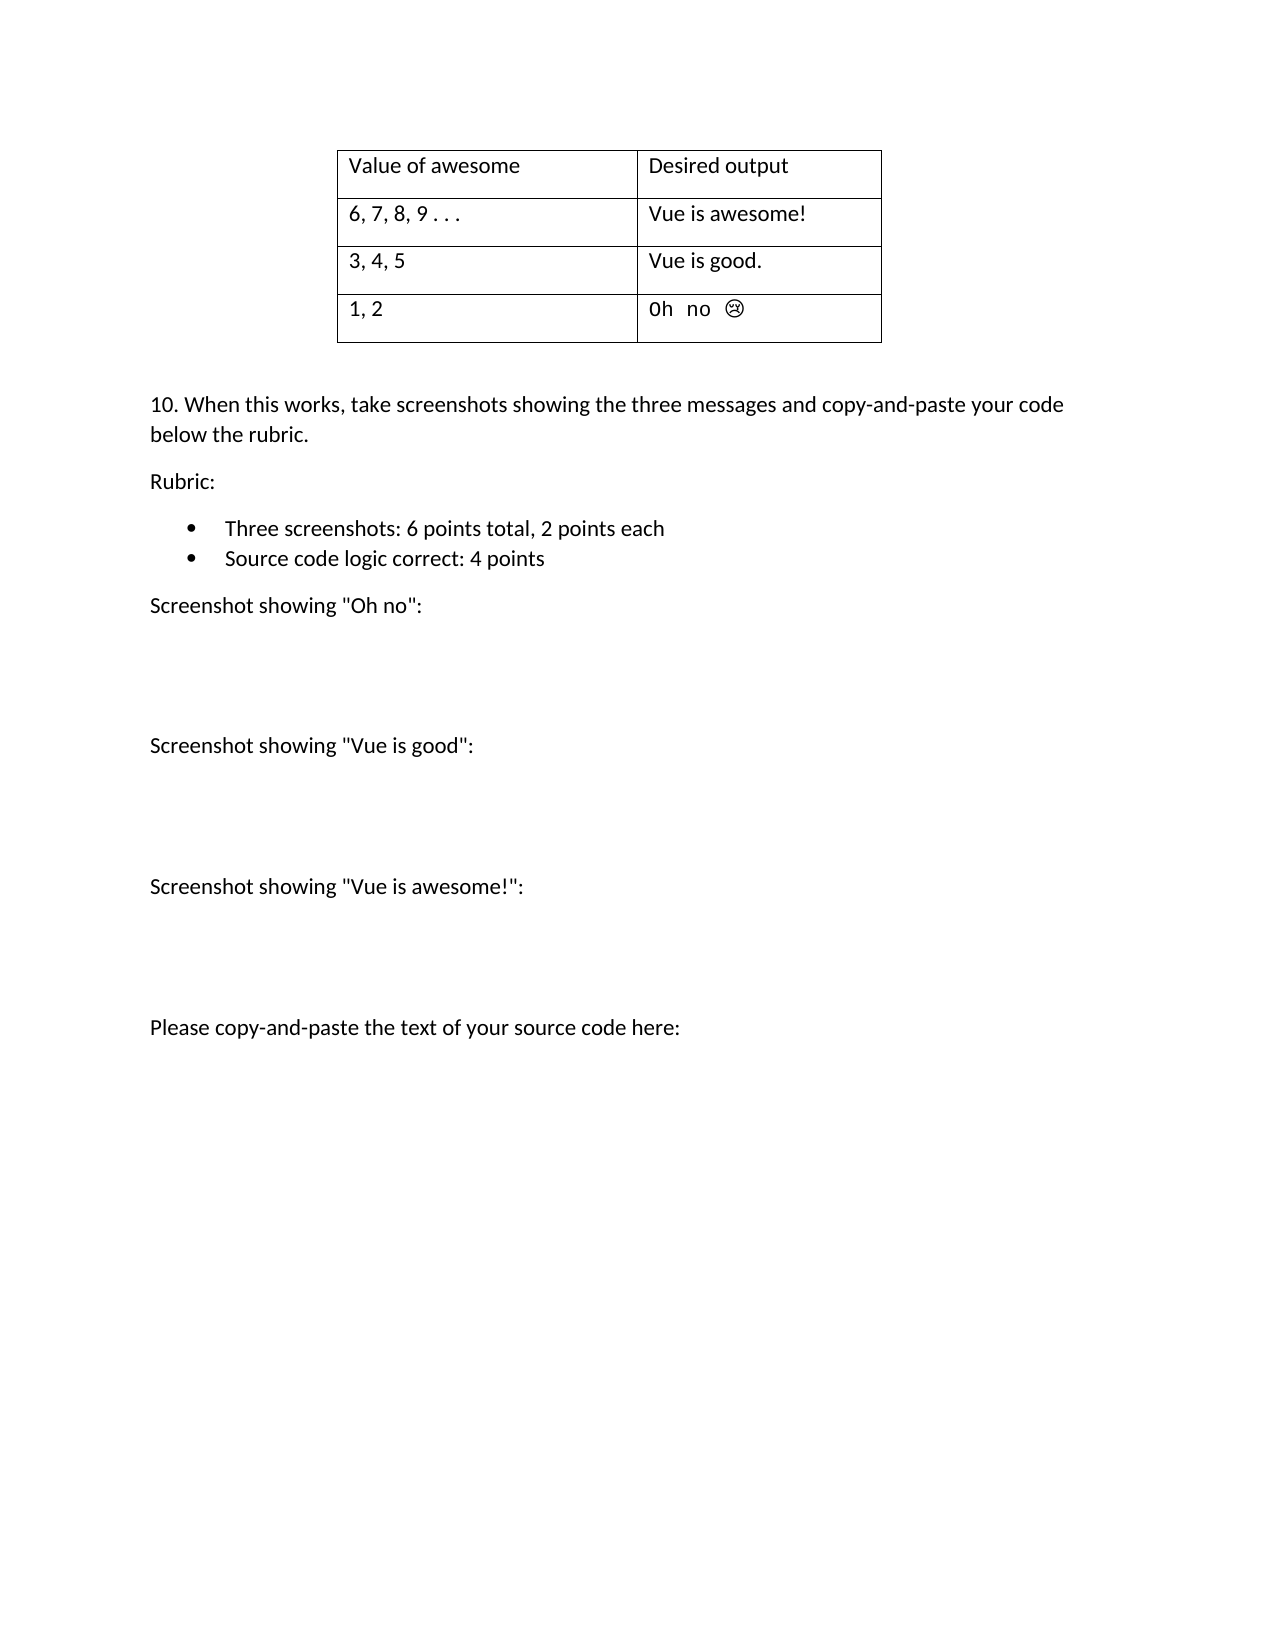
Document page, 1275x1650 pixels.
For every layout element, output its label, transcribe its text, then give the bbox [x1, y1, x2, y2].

table_cell 6, 7, 8, 9 . . . [338, 199, 637, 246]
table_cell Vue is awesome! [638, 199, 881, 246]
text 10. When this works, take screenshots showing the three messages and copy-and-paste your code below the rubric. [150, 390, 1125, 448]
table_header Value of awesome [338, 151, 637, 198]
table_cell 1, 2 [338, 295, 637, 342]
text Screenshot showing "Vue is good": [150, 731, 1125, 759]
text Please copy-and-paste the text of your source code here: [150, 1013, 1125, 1041]
list Three screenshots: 6 points total, 2 points each [187, 514, 1125, 542]
table_cell Vue is good. [638, 247, 881, 293]
text Screenshot showing "Oh no": [150, 591, 1125, 619]
text Screenshot showing "Vue is awesome!": [150, 872, 1125, 900]
list Source code logic correct: 4 points [187, 544, 1125, 572]
table_cell 3, 4, 5 [338, 247, 637, 293]
table_cell Oh no 😢 [638, 295, 881, 342]
table_header Desired output [638, 151, 881, 198]
text Rubric: [150, 467, 1125, 495]
